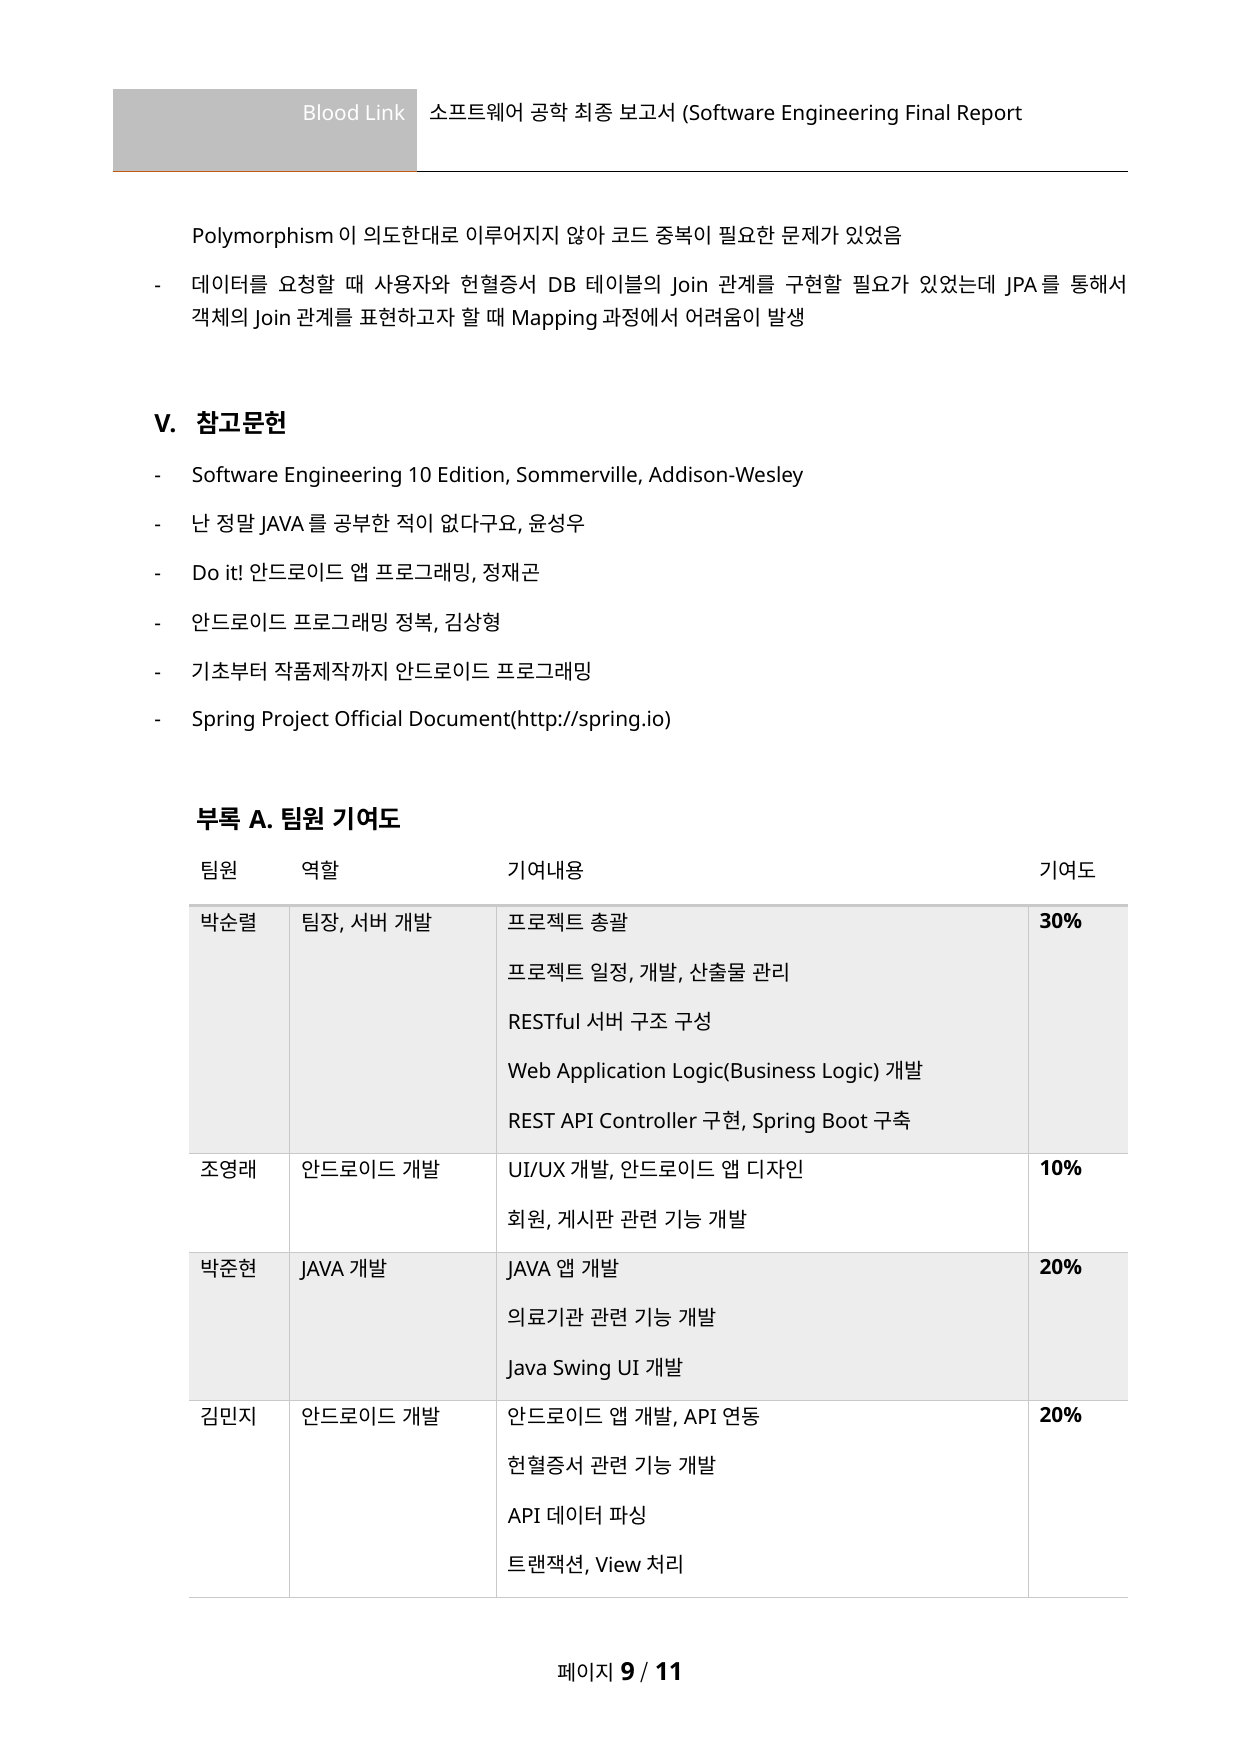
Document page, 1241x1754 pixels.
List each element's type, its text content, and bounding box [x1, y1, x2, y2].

table_cell JAVA 앱 개발 의료기관 관련 기능 개발 Java Swing UI 개발 [497, 1253, 1028, 1400]
table_header 기여도 [1028, 855, 1128, 903]
table_cell 20% [1029, 1401, 1128, 1597]
table_cell 안드로이드 개발 [290, 1154, 496, 1252]
table_header 역할 [290, 855, 496, 903]
table_cell 조영래 [189, 1154, 289, 1252]
table_cell 박준현 [189, 1253, 289, 1400]
list 참고문헌 [154, 404, 1128, 440]
list 데이터를 요청할 때 사용자와 헌혈증서 DB 테이블의 Join 관계를 구현할 필요가 있었는데 JPA를 통해서 객체의 Join관계를 표현하고자 할 때 Mapping과정에서 어려움이 발생 [154, 268, 1128, 331]
table_header 기여내용 [496, 855, 1028, 903]
list Do it! 안드로이드 앱 프로그래밍, 정재곤 [154, 556, 1128, 587]
table_cell 안드로이드 개발 [290, 1401, 496, 1597]
table_cell 20% [1029, 1253, 1128, 1400]
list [154, 219, 1128, 249]
table_cell 팀장, 서버 개발 [290, 907, 496, 1153]
list 안드로이드 프로그래밍 정복, 김상형 [154, 606, 1128, 636]
list 난 정말 JAVA를 공부한 적이 없다구요, 윤성우 [154, 507, 1128, 537]
table_cell 10% [1029, 1154, 1128, 1252]
list Spring Project Official Document(http://spring.io) [154, 704, 1128, 733]
table_header 팀원 [189, 855, 289, 903]
table_cell UI/UX 개발, 안드로이드 앱 디자인 회원, 게시판 관련 기능 개발 [497, 1154, 1028, 1252]
list Software Engineering 10 Edition, Sommerville, Addison-Wesley [154, 460, 1128, 488]
table_cell 김민지 [189, 1401, 289, 1597]
table_cell 안드로이드 앱 개발, API 연동 헌혈증서 관련 기능 개발 API 데이터 파싱 트랜잭션, View 처리 [497, 1401, 1028, 1597]
table_cell 30% [1029, 907, 1128, 1153]
table_cell 프로젝트 총괄 프로젝트 일정, 개발, 산출물 관리 RESTful 서버 구조 구성 Web Application Logic(Business Logic) 개발 REST API Controller 구현, Spring Boot 구축 [497, 907, 1028, 1153]
table_cell JAVA 개발 [290, 1253, 496, 1400]
table_cell 박순렬 [189, 907, 289, 1153]
text 부록 A. 팀원 기여도 [112, 799, 1128, 835]
list 기초부터 작품제작까지 안드로이드 프로그래밍 [154, 655, 1128, 685]
